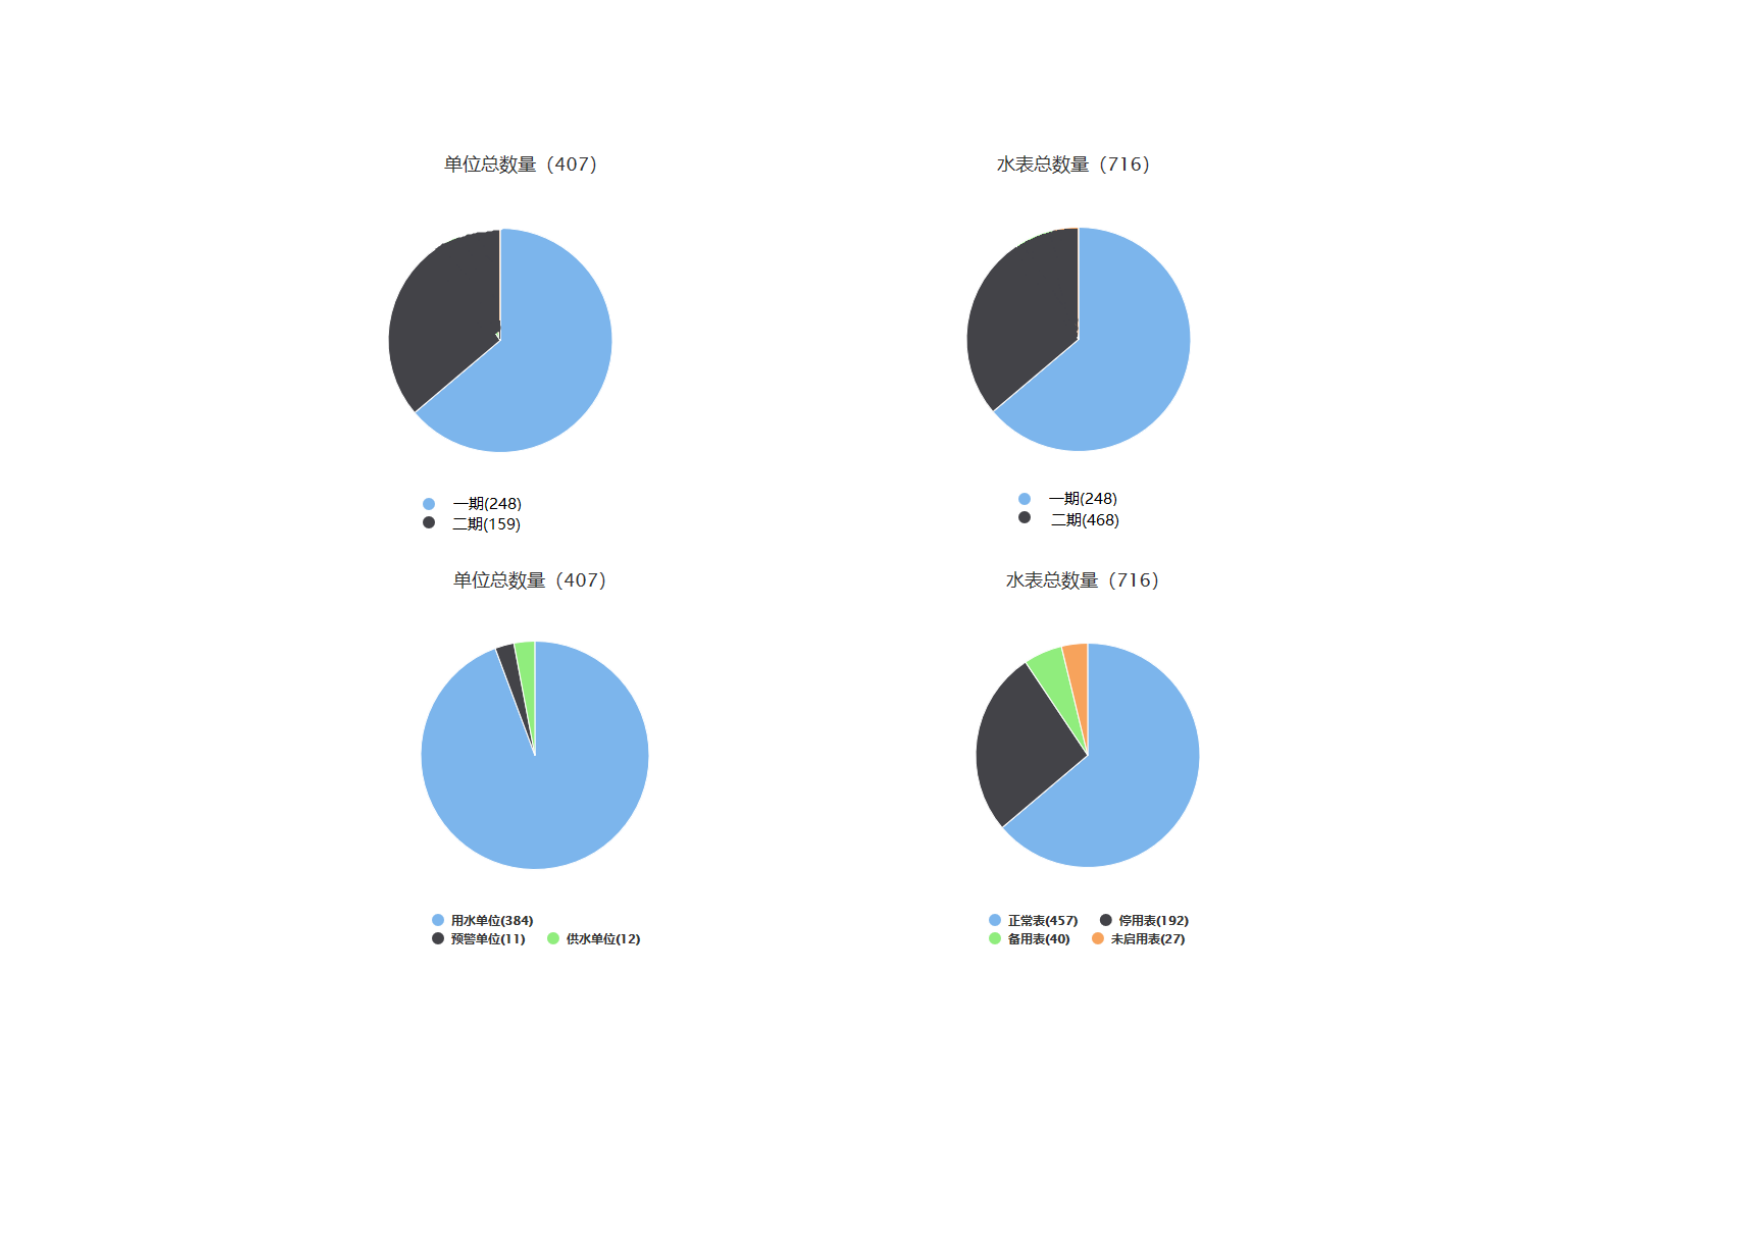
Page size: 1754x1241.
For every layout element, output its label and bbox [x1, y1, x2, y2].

picture [231, 138, 1354, 1026]
